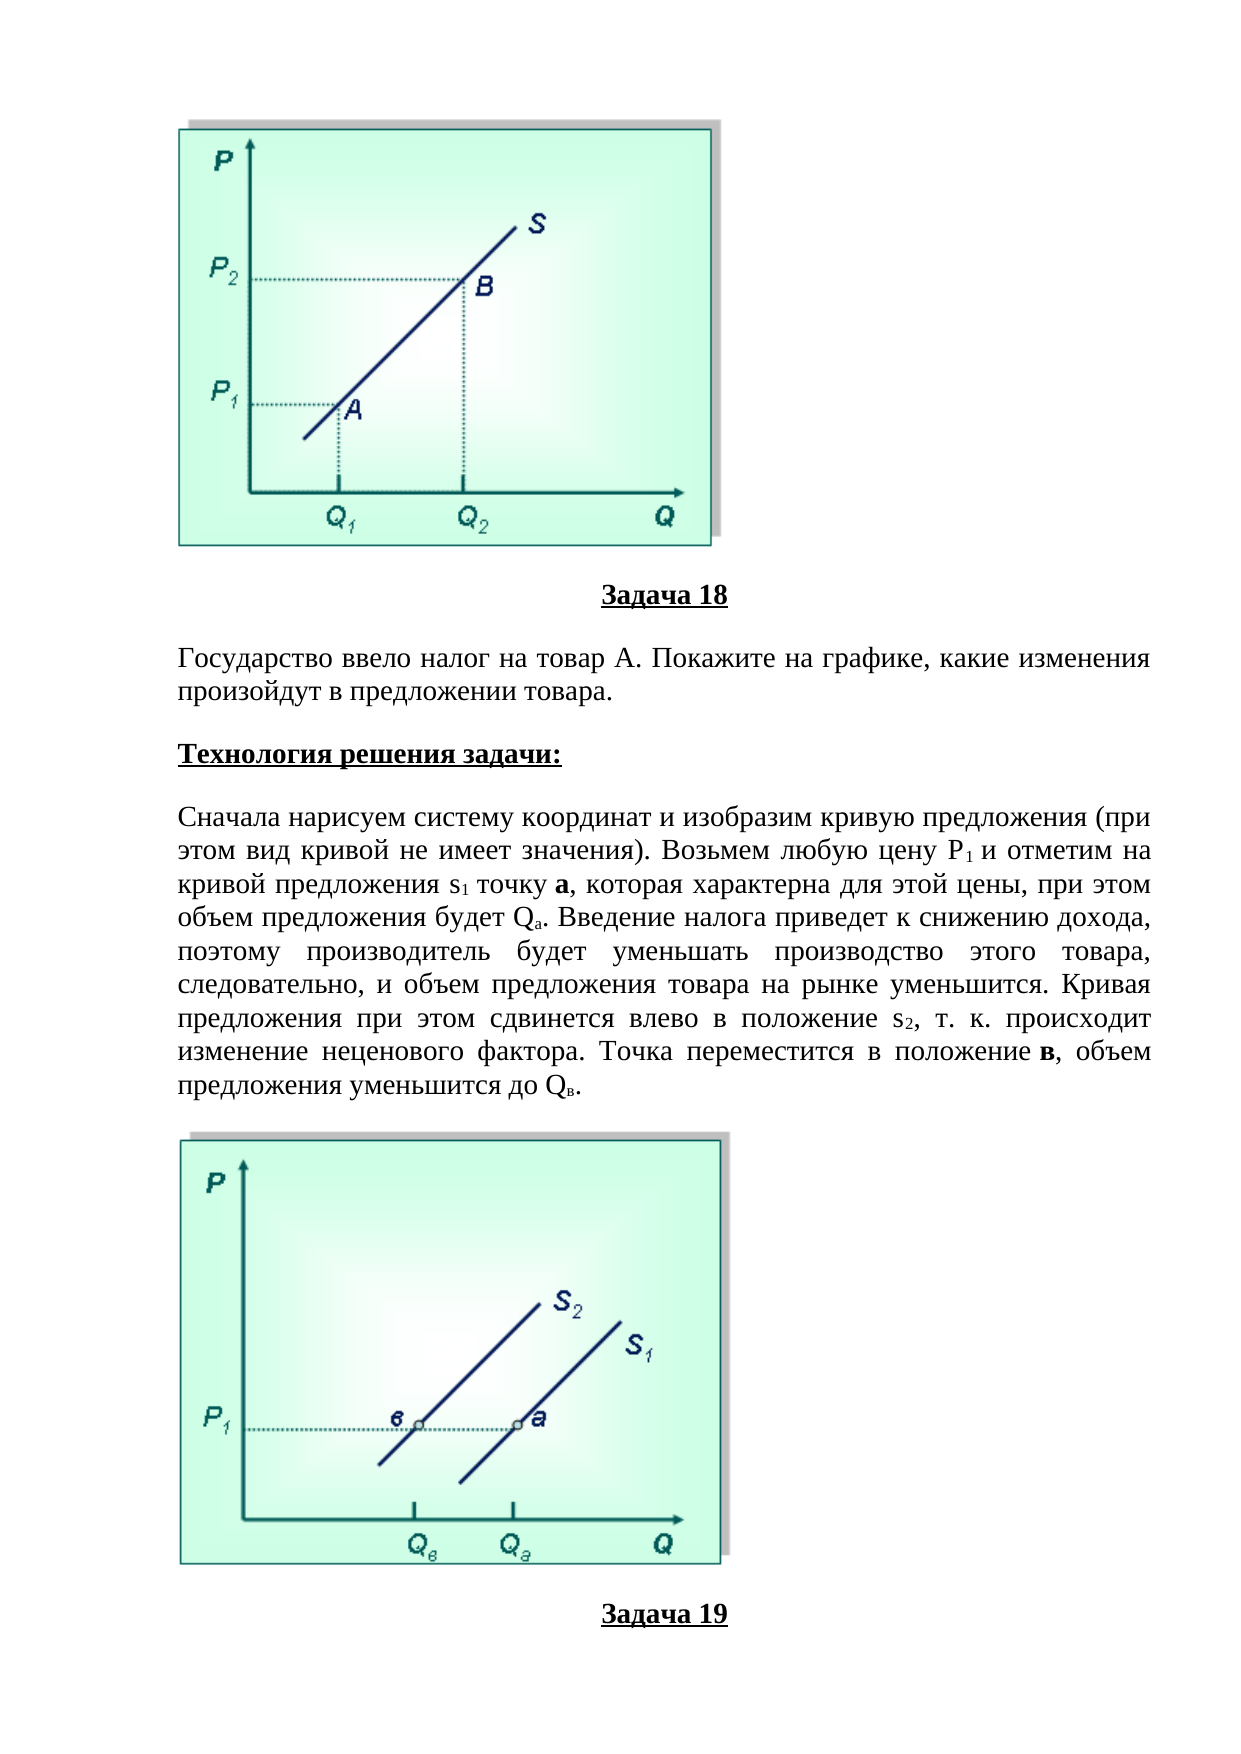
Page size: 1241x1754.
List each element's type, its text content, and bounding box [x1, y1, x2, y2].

picture [177, 1129, 734, 1568]
text Государство ввело налог на товар А. Покажите на графике, какие изменения произойдут в предложении товара. [177, 640, 1152, 707]
picture [177, 118, 723, 548]
text Технология решения задачи: [177, 736, 1152, 769]
text Задача 18 [177, 577, 1152, 611]
text Задача 19 [177, 1596, 1152, 1630]
text Сначала нарисуем систему координат и изобразим кривую предложения (при этом вид кривой не имеет значения). Возьмем любую цену Р1 и отметим на кривой предложения s1 точку а, которая характерна для этой цены, при этом объем предложения будет Qa. Введение налога приведет к снижению дохода, поэтому производитель будет уменьшать производство этого товара, следовательно, и объем предложения товара на рынке уменьшится. Кривая предложения при этом сдвинется влево в положение s2, т. к. происходит изменение неценового фактора. Точка переместится в положение в, объем предложения уменьшится до Qв. [177, 799, 1152, 1101]
